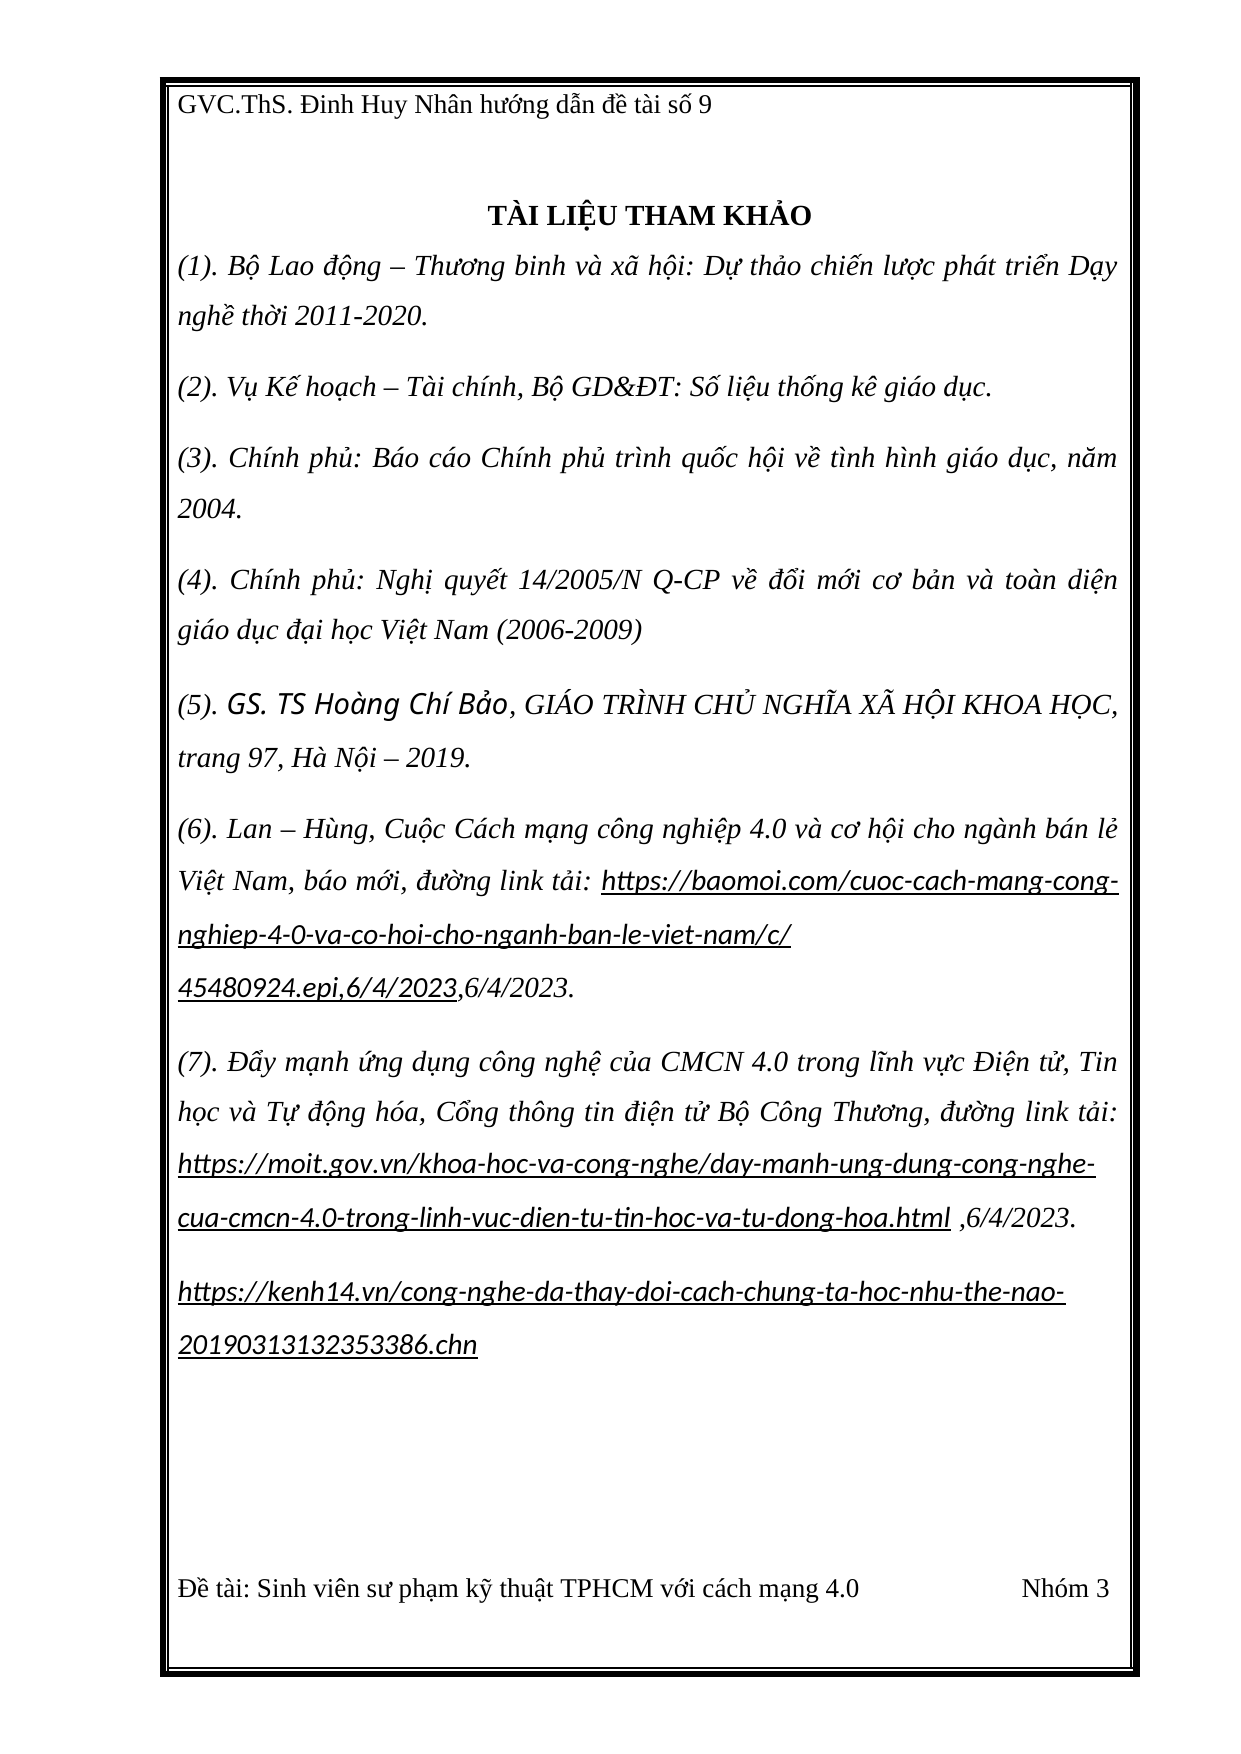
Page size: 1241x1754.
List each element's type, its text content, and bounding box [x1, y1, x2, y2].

text (1). Bộ Lao động – Thương binh và xã hội: Dự thảo chiến lược phát triển Dạy nghề thời 2011-2020. [177, 248, 1122, 332]
text https://kenh14.vn/cong-nghe-da-thay-doi-cach-chung-ta-hoc-nhu-the-nao-20190313132353386.chn [177, 1273, 1122, 1362]
text (3). Chính phủ: Báo cáo Chính phủ trình quốc hội về tình hình giáo dục, năm 2004. [177, 441, 1122, 524]
text (6). Lan – Hùng, Cuộc Cách mạng công nghiệp 4.0 và cơ hội cho ngành bán lẻ Việt Nam, báo mới, đường link tải: https://baomoi.com/cuoc-cach-mang-cong-nghiep-4-0-va-co-hoi-cho-nganh-ban-le-viet-nam/c/45480924.epi,6/4/2023,6/4/2023. [177, 811, 1122, 1005]
subtitle TÀI LIỆU THAM KHẢO [177, 198, 1122, 231]
text (5). GS. TS Hoàng Chí Bảo, GIÁO TRÌNH CHỦ NGHĨA XÃ HỘI KHOA HỌC, trang 97, Hà Nội – 2019. [177, 683, 1122, 773]
text (7). Đẩy mạnh ứng dụng công nghệ của CMCN 4.0 trong lĩnh vực Điện tử, Tin học và Tự động hóa, Cổng thông tin điện tử Bộ Công Thương, đường link tải: https://moit.gov.vn/khoa-hoc-va-cong-nghe/day-manh-ung-dung-cong-nghe-cua-cmcn-4.0-trong-linh-vuc-dien-tu-tin-hoc-va-tu-dong-hoa.html ,6/4/2023. [177, 1044, 1122, 1234]
text (4). Chính phủ: Nghị quyết 14/2005/N Q-CP về đổi mới cơ bản và toàn diện giáo dục đại học Việt Nam (2006-2009) [177, 562, 1122, 646]
text (2). Vụ Kế hoạch – Tài chính, Bộ GD&ĐT: Số liệu thống kê giáo dục. [177, 369, 1122, 403]
